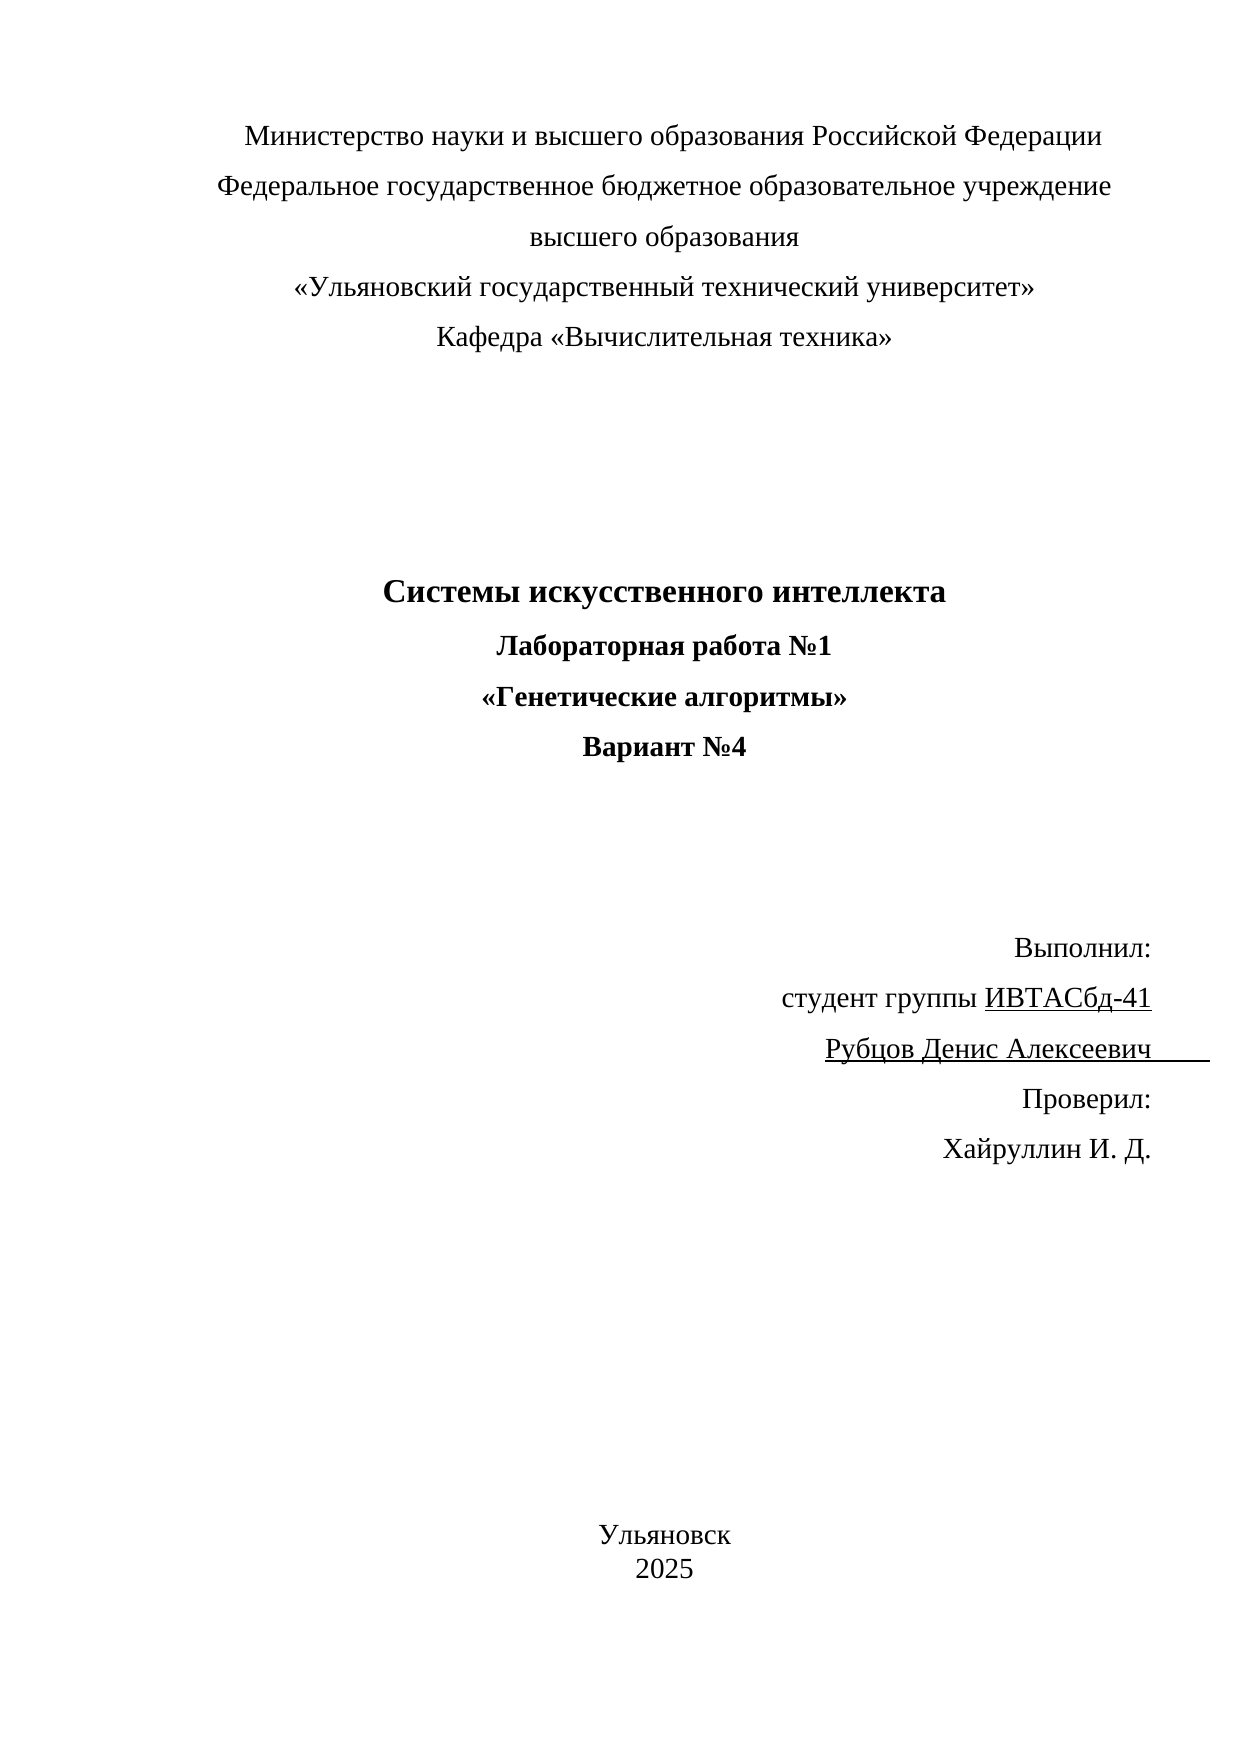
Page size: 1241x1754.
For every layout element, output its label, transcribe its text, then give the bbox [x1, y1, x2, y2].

text Лабораторная работа №1 [177, 628, 1152, 662]
text 2025 [177, 1551, 1152, 1584]
text Кафедра «Вычислительная техника» [177, 319, 1152, 353]
text «Ульяновский государственный технический университет» [177, 269, 1152, 303]
text Вариант №4 [177, 729, 1152, 763]
text Федеральное государственное бюджетное образовательное учреждение высшего образования [177, 168, 1152, 252]
text cтудент группы ИВТАСбд-41 [177, 981, 1152, 1014]
text Хайруллин И. Д. [177, 1132, 1152, 1165]
text «Генетические алгоритмы» [177, 679, 1152, 712]
text Ульяновск [177, 1517, 1152, 1551]
text Выполнил: [177, 930, 1152, 964]
text Рубцов Денис Алексеевич [177, 1031, 1152, 1064]
text Проверил: [177, 1081, 1152, 1115]
text Системы искусственного интеллекта [177, 571, 1152, 609]
text Министерство науки и высшего образования Российской Федерации [177, 118, 1169, 152]
